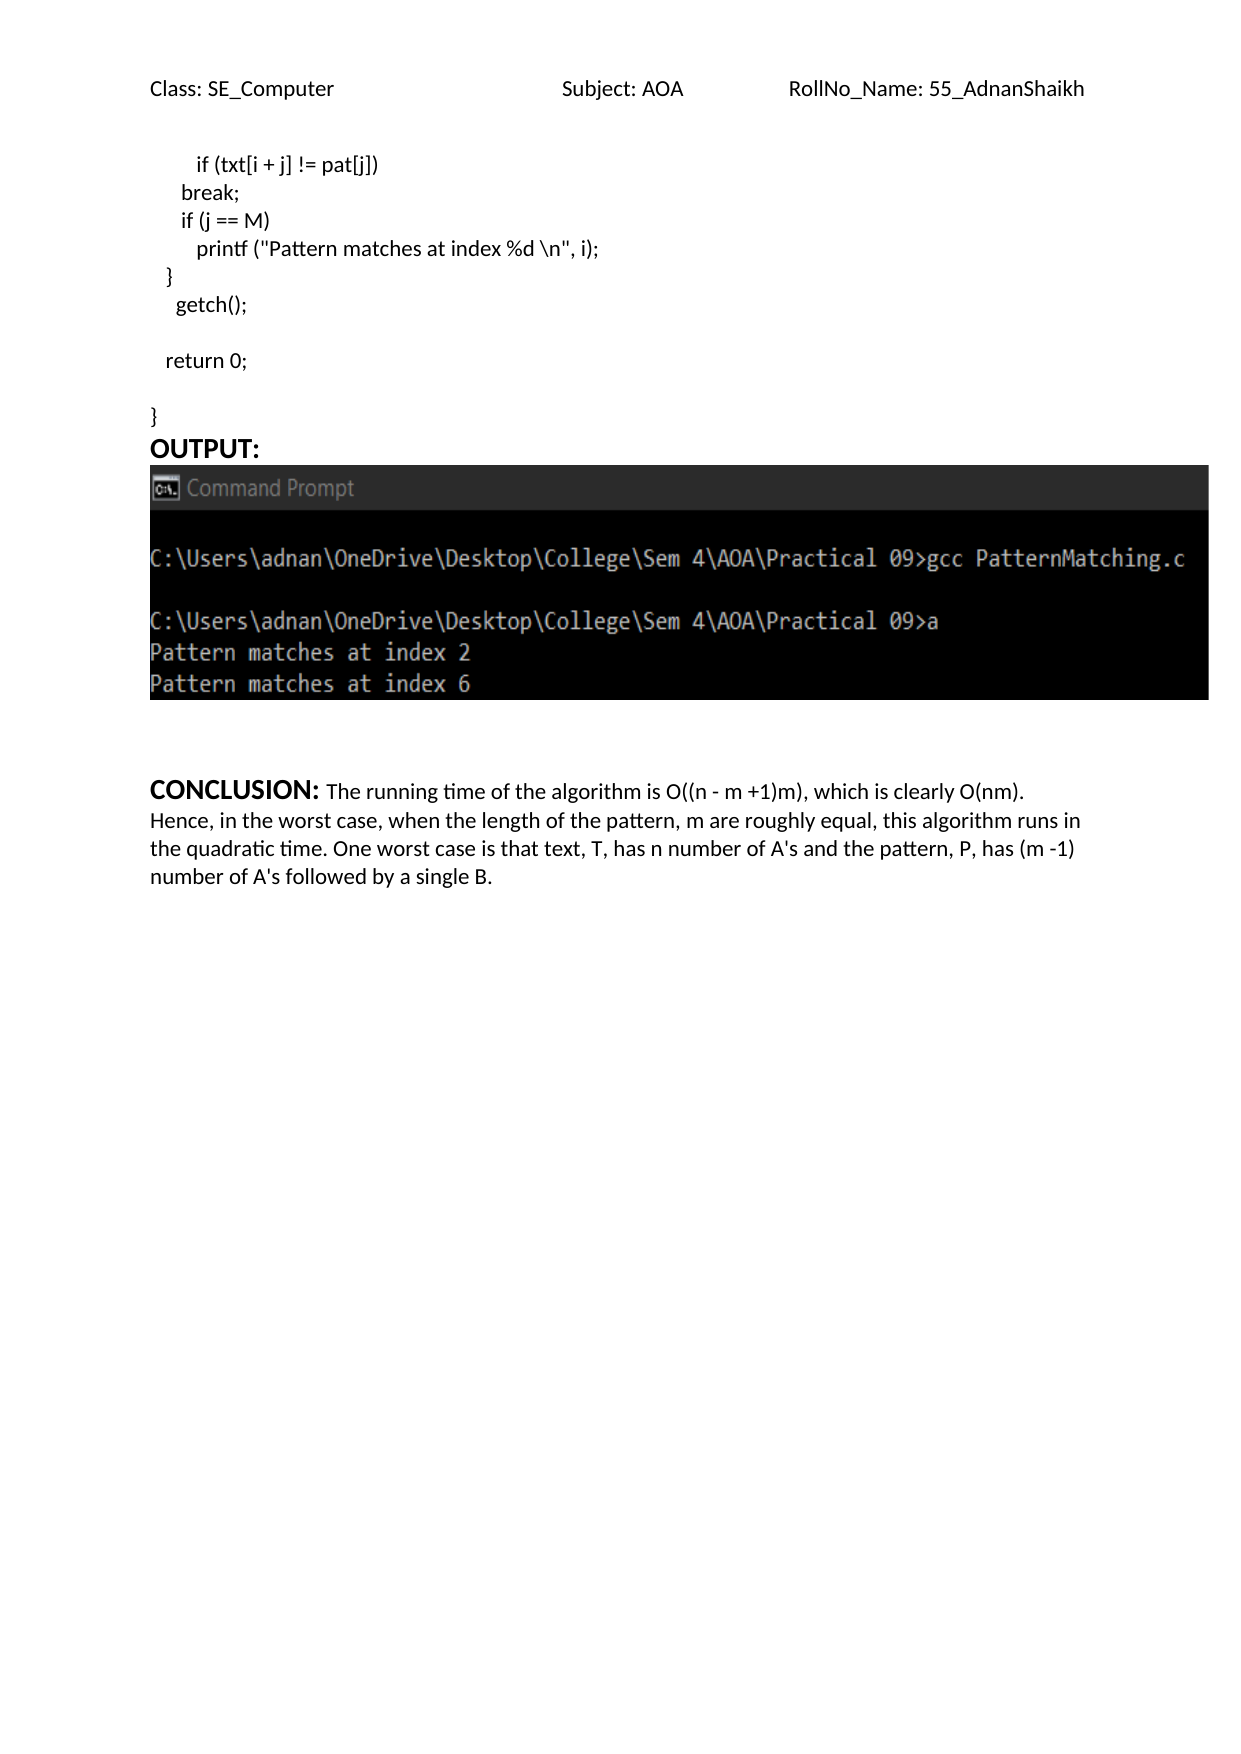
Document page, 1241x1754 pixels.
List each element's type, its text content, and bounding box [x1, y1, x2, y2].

text return 0; [150, 346, 1090, 374]
text printf ("Pattern matches at index %d \n", i); [150, 234, 1090, 262]
text break; [150, 178, 1090, 206]
text OUTPUT: [150, 430, 1090, 465]
text } [150, 262, 1090, 290]
picture [150, 465, 1209, 700]
text if (txt[i + j] != pat[j]) [150, 150, 1090, 178]
text } [150, 402, 1090, 430]
text CONCLUSION: The running time of the algorithm is O((n - m +1)m), which is clearly O(nm). Hence, in the worst case, when the length of the pattern, m are roughly equal, this algorithm runs in the quadratic time. One worst case is that text, T, has n number of A's and the pattern, P, has (m -1) number of A's followed by a single B. [150, 771, 1090, 891]
text if (j == M) [150, 206, 1090, 234]
text getch(); [150, 290, 1090, 318]
